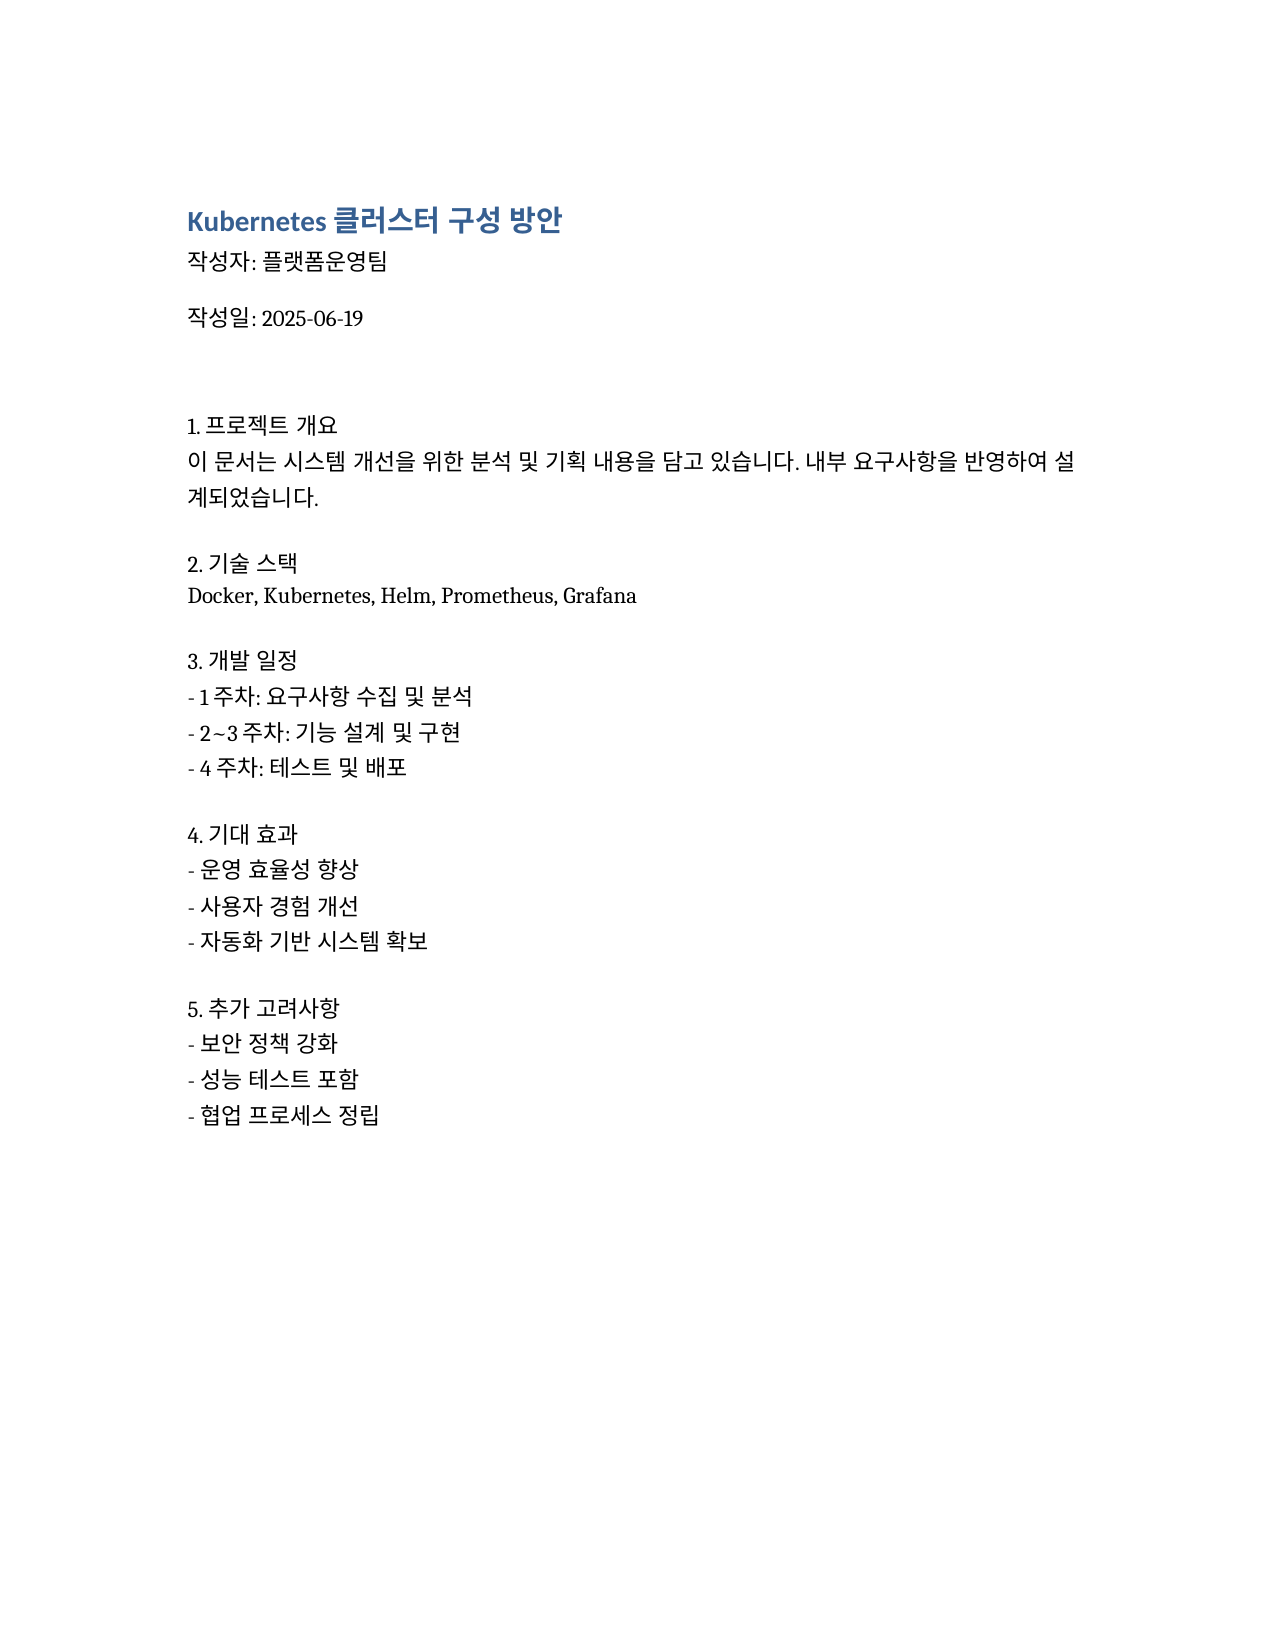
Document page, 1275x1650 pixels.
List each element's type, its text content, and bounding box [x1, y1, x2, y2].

text 작성자: 플랫폼운영팀 [187, 246, 1087, 277]
subtitle Kubernetes 클러스터 구성 방안 [187, 200, 1087, 240]
text 작성일: 2025-06-19 [187, 302, 1087, 334]
text 1. 프로젝트 개요 이 문서는 시스템 개선을 위한 분석 및 기획 내용을 담고 있습니다. 내부 요구사항을 반영하여 설계되었습니다. 2. 기술 스택 Docker, Kubernetes, Helm, Prometheus, Grafana 3. 개발 일정 - 1주차: 요구사항 수집 및 분석 - 2~3주차: 기능 설계 및 구현 - 4주차: 테스트 및 배포 4. 기대 효과 - 운영 효율성 향상 - 사용자 경험 개선 - 자동화 기반 시스템 확보 5. 추가 고려사항 - 보안 정책 강화 - 성능 테스트 포함 - 협업 프로세스 정립 [187, 410, 1087, 1132]
